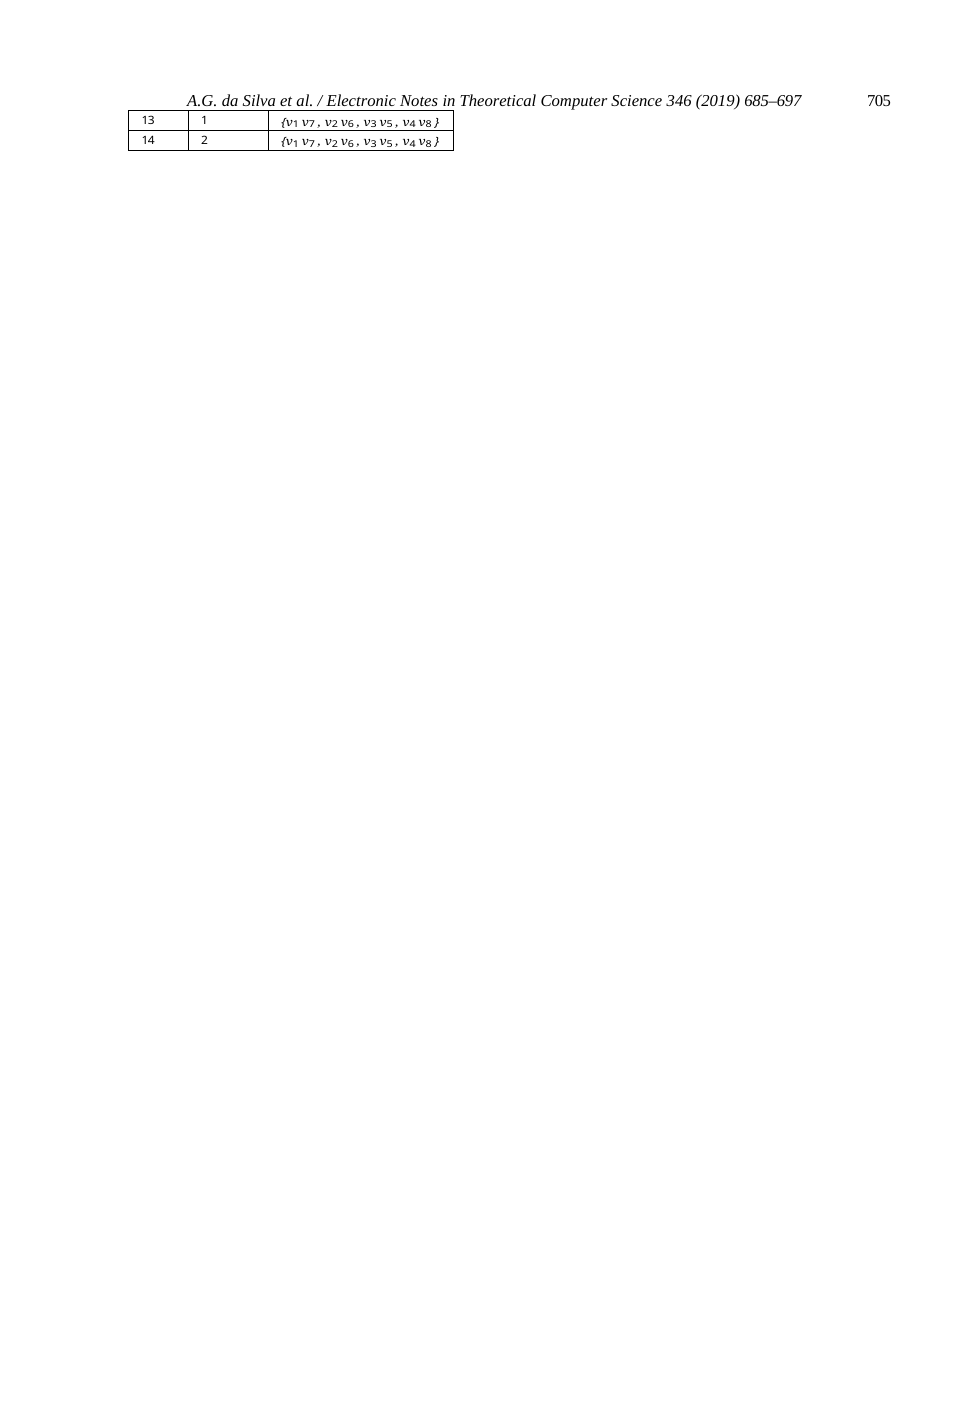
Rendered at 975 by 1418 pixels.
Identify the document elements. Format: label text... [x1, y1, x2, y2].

table_cell 2 [189, 131, 268, 150]
table_cell {v1 v7 , v2 v6 , v3 v5 , v4 v8 } [269, 131, 453, 150]
table_cell 13 [129, 111, 188, 130]
table_cell {v1 v7 , v2 v6 , v3 v5 , v4 v8 } [269, 111, 453, 130]
table_cell 1 [189, 111, 268, 130]
table_cell 14 [129, 131, 188, 150]
